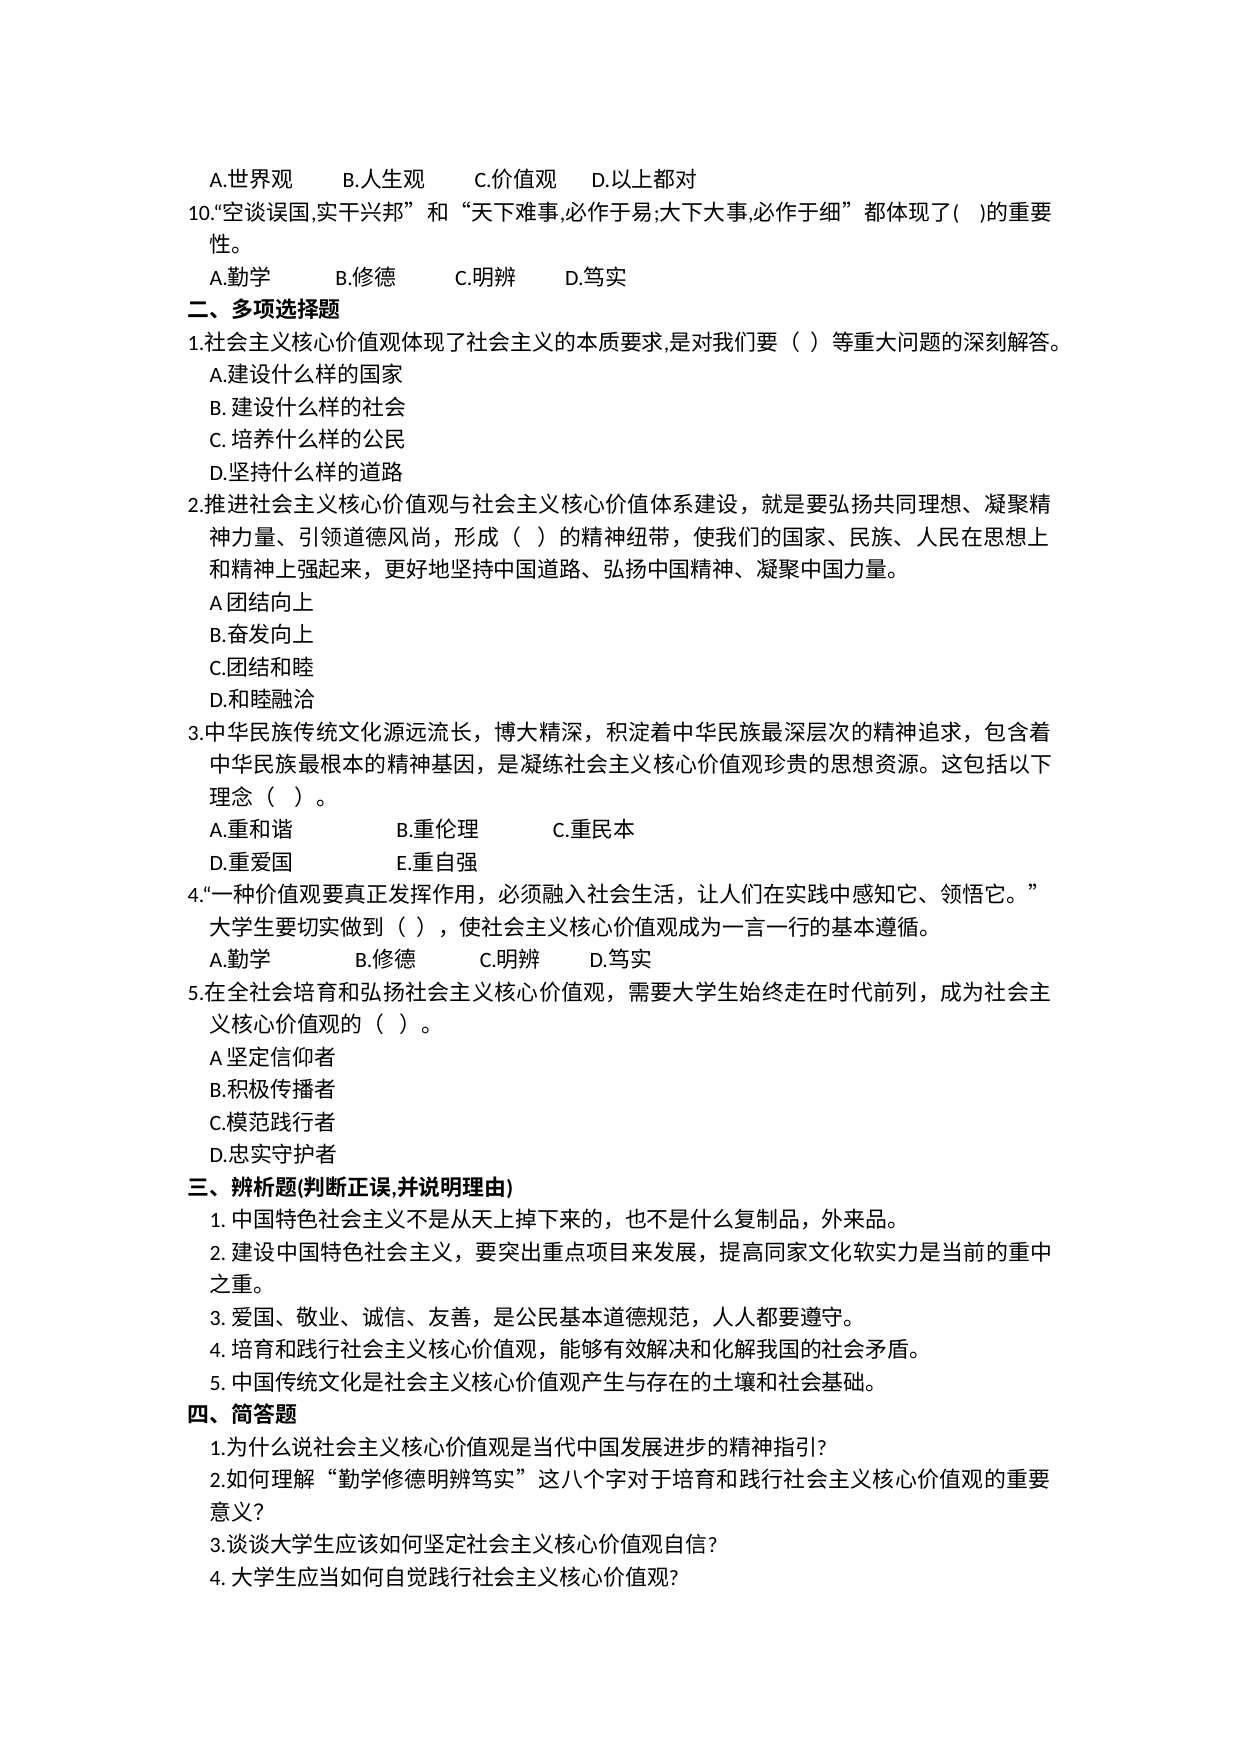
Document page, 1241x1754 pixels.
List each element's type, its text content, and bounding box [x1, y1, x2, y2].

text A.重和谐 B.重伦理 C.重民本 [187, 812, 1053, 844]
text D.忠实守护者 [187, 1137, 1053, 1169]
list C.团结和睦 [187, 649, 1053, 682]
text 3.中华民族传统文化源远流长，博大精深，积淀着中华民族最深层次的精神追求，包含着中华民族最根本的精神基因，是凝练社会主义核心价值观珍贵的思想资源。这包括以下理念（ ）。 [187, 714, 1053, 812]
list B.奋发向上 [187, 617, 1053, 649]
list 培养什么样的公民 [187, 422, 1053, 454]
text 5. 中国传统文化是社会主义核心价值观产生与存在的土壤和社会基础。 [187, 1364, 1053, 1397]
text D.重爱国 E.重自强 [187, 844, 1053, 877]
text D.坚持什么样的道路 [187, 454, 1053, 487]
text 5.在全社会培育和弘扬社会主义核心价值观，需要大学生始终走在时代前列，成为社会主义核心价值观的（ ）。 [187, 974, 1053, 1039]
text 三、辨析题(判断正误,并说明理由) [187, 1169, 1053, 1202]
text 1.为什么说社会主义核心价值观是当代中国发展进步的精神指引? [187, 1429, 1053, 1462]
text A团结向上 [187, 584, 1053, 617]
text C.模范践行者 [187, 1104, 1053, 1137]
text 10.“空谈误国,实干兴邦”和“天下难事,必作于易;大下大事,必作于细”都体现了( )的重要性。 [187, 194, 1053, 259]
list D.和睦融洽 [187, 682, 1053, 714]
text 4.“一种价值观要真正发挥作用，必须融入社会生活，让人们在实践中感知它、领悟它。”大学生要切实做到（ ），使社会主义核心价值观成为一言一行的基本遵循。 [187, 877, 1053, 942]
text 二、多项选择题 [187, 292, 1053, 324]
text 2. 建设中国特色社会主义，要突出重点项目来发展，提高同家文化软实力是当前的重中之重。 [209, 1234, 1053, 1299]
text A.建设什么样的国家 [187, 357, 1053, 389]
text B.积极传播者 [187, 1072, 1053, 1104]
text 2.推进社会主义核心价值观与社会主义核心价值体系建设，就是要弘扬共同理想、凝聚精神力量、引领道德风尚，形成（ ）的精神纽带，使我们的国家、民族、人民在思想上和精神上强起来，更好地坚持中国道路、弘扬中国精神、凝聚中国力量。 [187, 487, 1053, 584]
list 大学生应当如何自觉践行社会主义核心价值观? [209, 1559, 1053, 1592]
text 3.谈谈大学生应该如何坚定社会主义核心价值观自信? [209, 1527, 1053, 1559]
text A.世界观 B.人生观 C.价值观 D.以上都对 [187, 162, 1053, 194]
text A.勤学 B.修德 C.明辨 D.笃实 [187, 259, 1053, 292]
text A坚定信仰者 [187, 1039, 1053, 1072]
text 2.如何理解“勤学修德明辨笃实”这八个字对于培育和践行社会主义核心价值观的重要意义？ [209, 1462, 1053, 1527]
list 建设什么样的社会 [187, 389, 1053, 422]
text 1. 中国特色社会主义不是从天上掉下来的，也不是什么复制品，外来品。 [187, 1202, 1053, 1234]
text A.勤学 B.修德 C.明辨 D.笃实 [187, 942, 1053, 974]
text 1.社会主义核心价值观体现了社会主义的本质要求,是对我们要（ ）等重大问题的深刻解答。 [187, 324, 1053, 357]
text 4. 培育和践行社会主义核心价值观，能够有效解决和化解我国的社会矛盾。 [187, 1332, 1053, 1364]
text 3. 爱国、敬业、诚信、友善，是公民基本道德规范，人人都要遵守。 [187, 1299, 1053, 1332]
text 四、简答题 [187, 1397, 1053, 1429]
